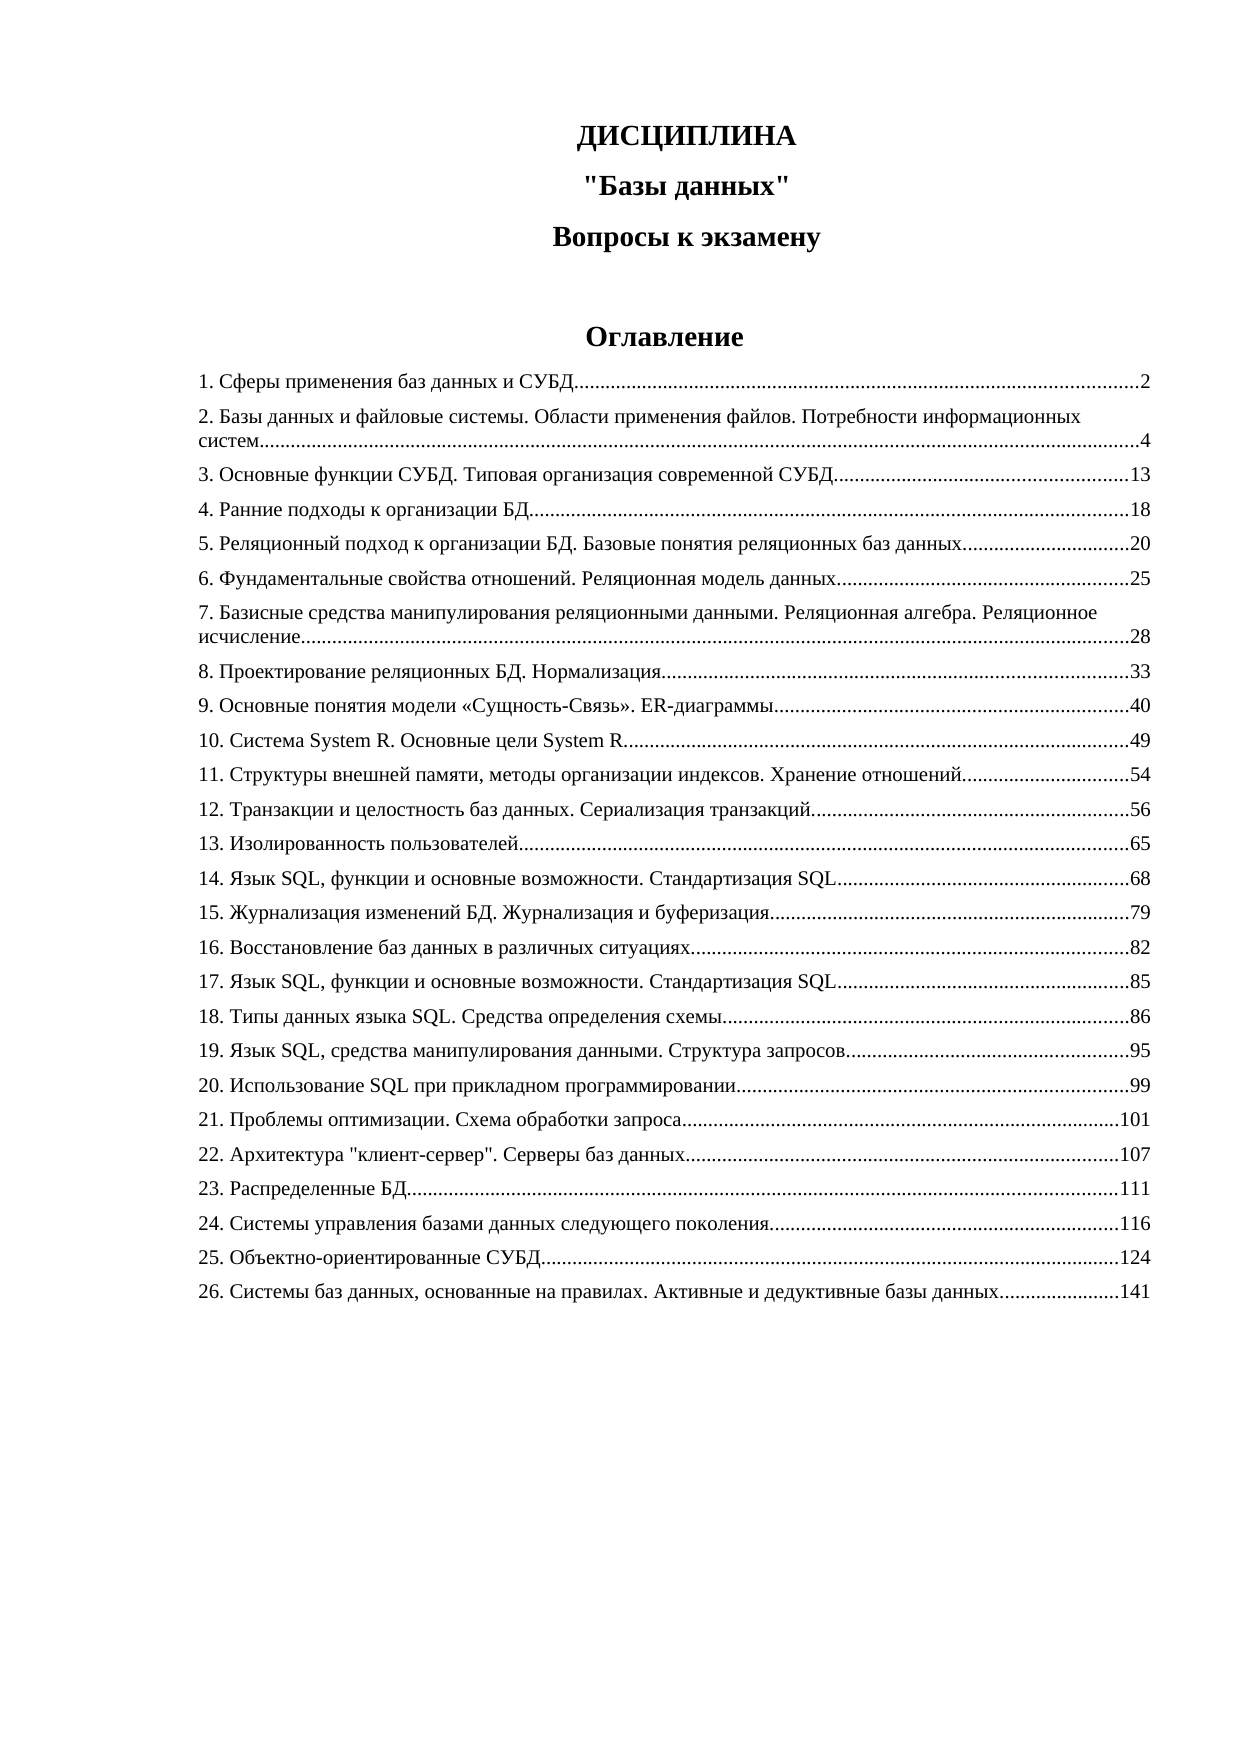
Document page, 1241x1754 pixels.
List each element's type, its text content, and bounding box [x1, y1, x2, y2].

title ДИСЦИПЛИНА [177, 118, 1152, 152]
subtitle "Базы данных" [177, 168, 1152, 202]
text Вопросы к экзамену [177, 219, 1152, 252]
